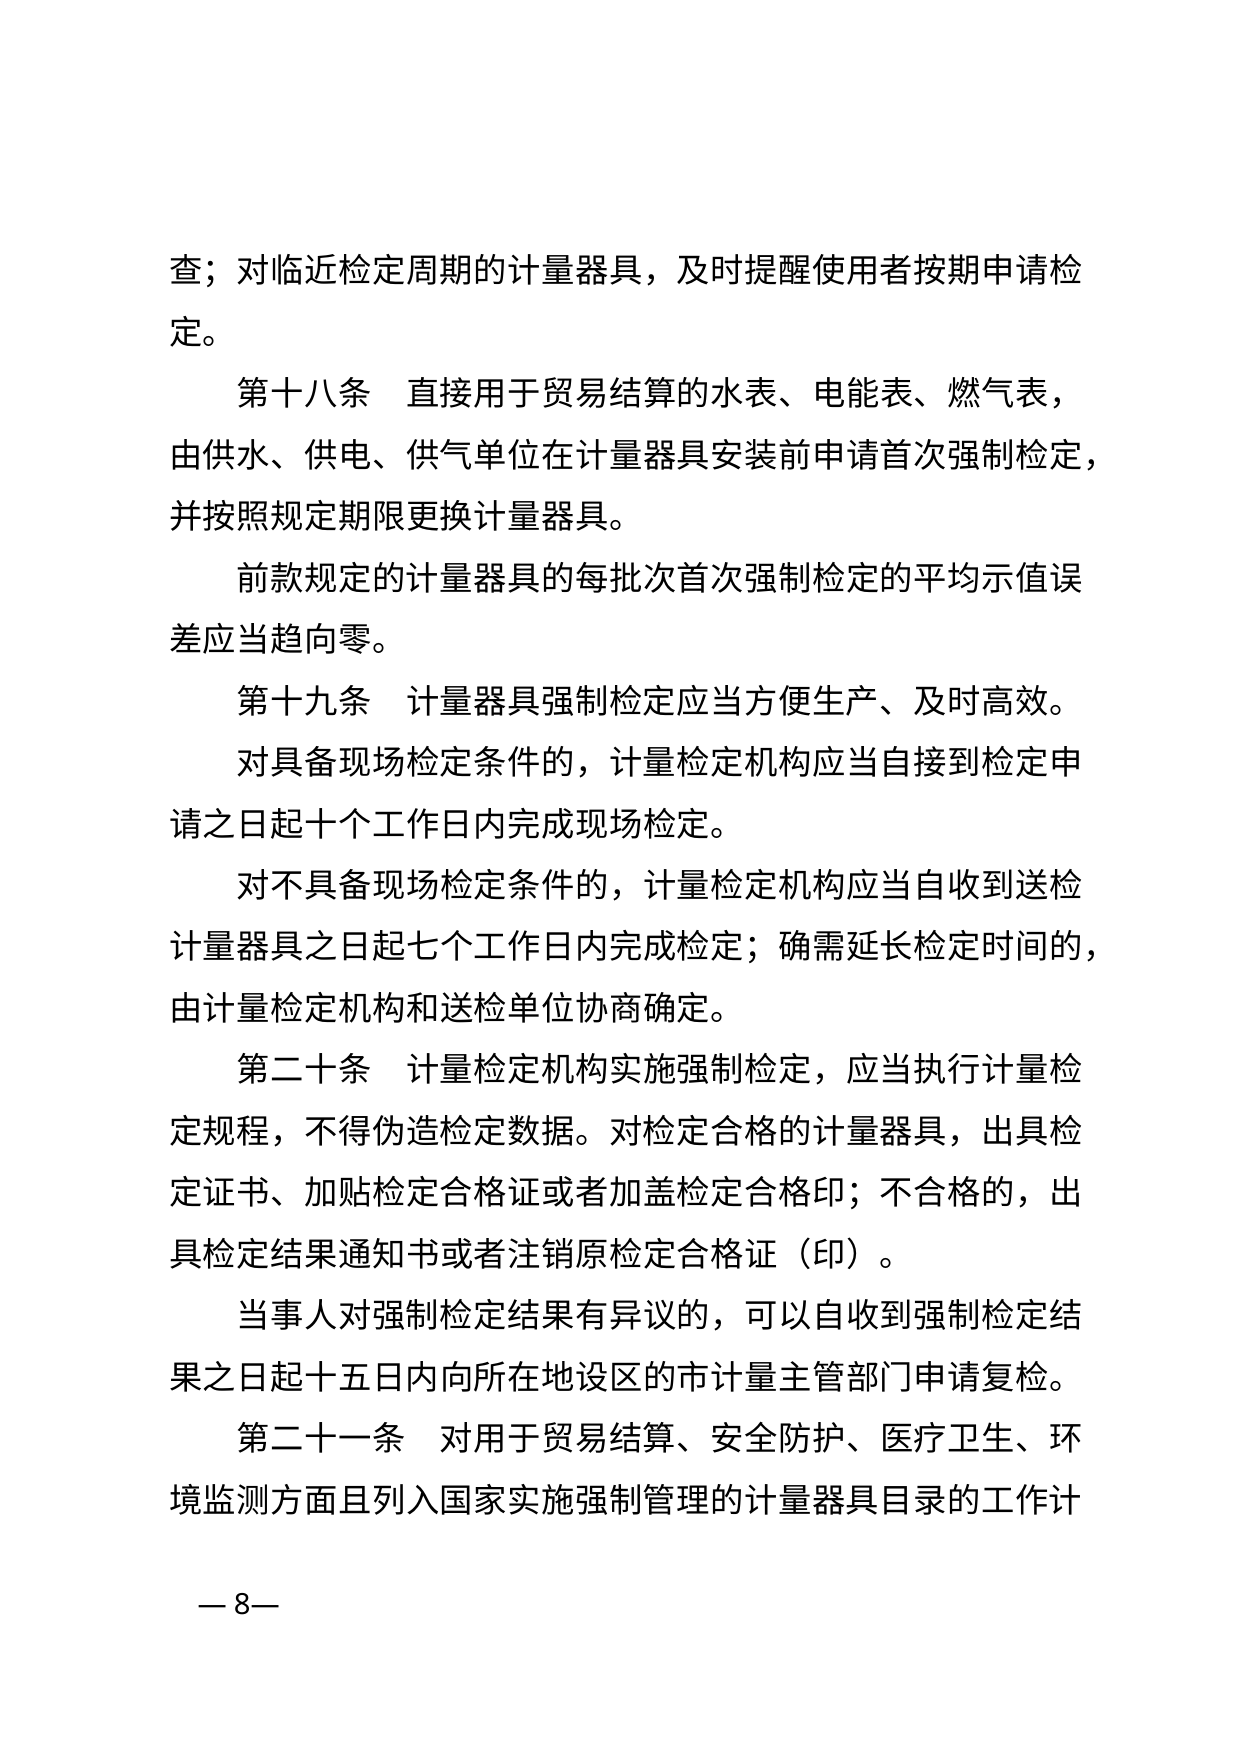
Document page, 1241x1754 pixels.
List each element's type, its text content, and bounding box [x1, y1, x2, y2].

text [169, 238, 1083, 361]
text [169, 1405, 1083, 1528]
text 当事人对强制检定结果有异议的，可以自收到强制检定结果之日起十五日内向所在地设区的市计量主管部门申请复检。 [169, 1282, 1083, 1405]
text 第二十条 计量检定机构实施强制检定，应当执行计量检定规程，不得伪造检定数据。对检定合格的计量器具，出具检定证书、加贴检定合格证或者加盖检定合格印；不合格的，出具检定结果通知书或者注销原检定合格证（印）。 [169, 1037, 1083, 1282]
text 对不具备现场检定条件的，计量检定机构应当自收到送检计量器具之日起七个工作日内完成检定；确需延长检定时间的，由计量检定机构和送检单位协商确定。 [169, 852, 1083, 1037]
text 第十九条 计量器具强制检定应当方便生产、及时高效。 [169, 668, 1083, 729]
text 第十八条 直接用于贸易结算的水表、电能表、燃气表，由供水、供电、供气单位在计量器具安装前申请首次强制检定，并按照规定期限更换计量器具。 [169, 361, 1083, 545]
text 对具备现场检定条件的，计量检定机构应当自接到检定申请之日起十个工作日内完成现场检定。 [169, 729, 1083, 852]
text 前款规定的计量器具的每批次首次强制检定的平均示值误差应当趋向零。 [169, 545, 1083, 668]
